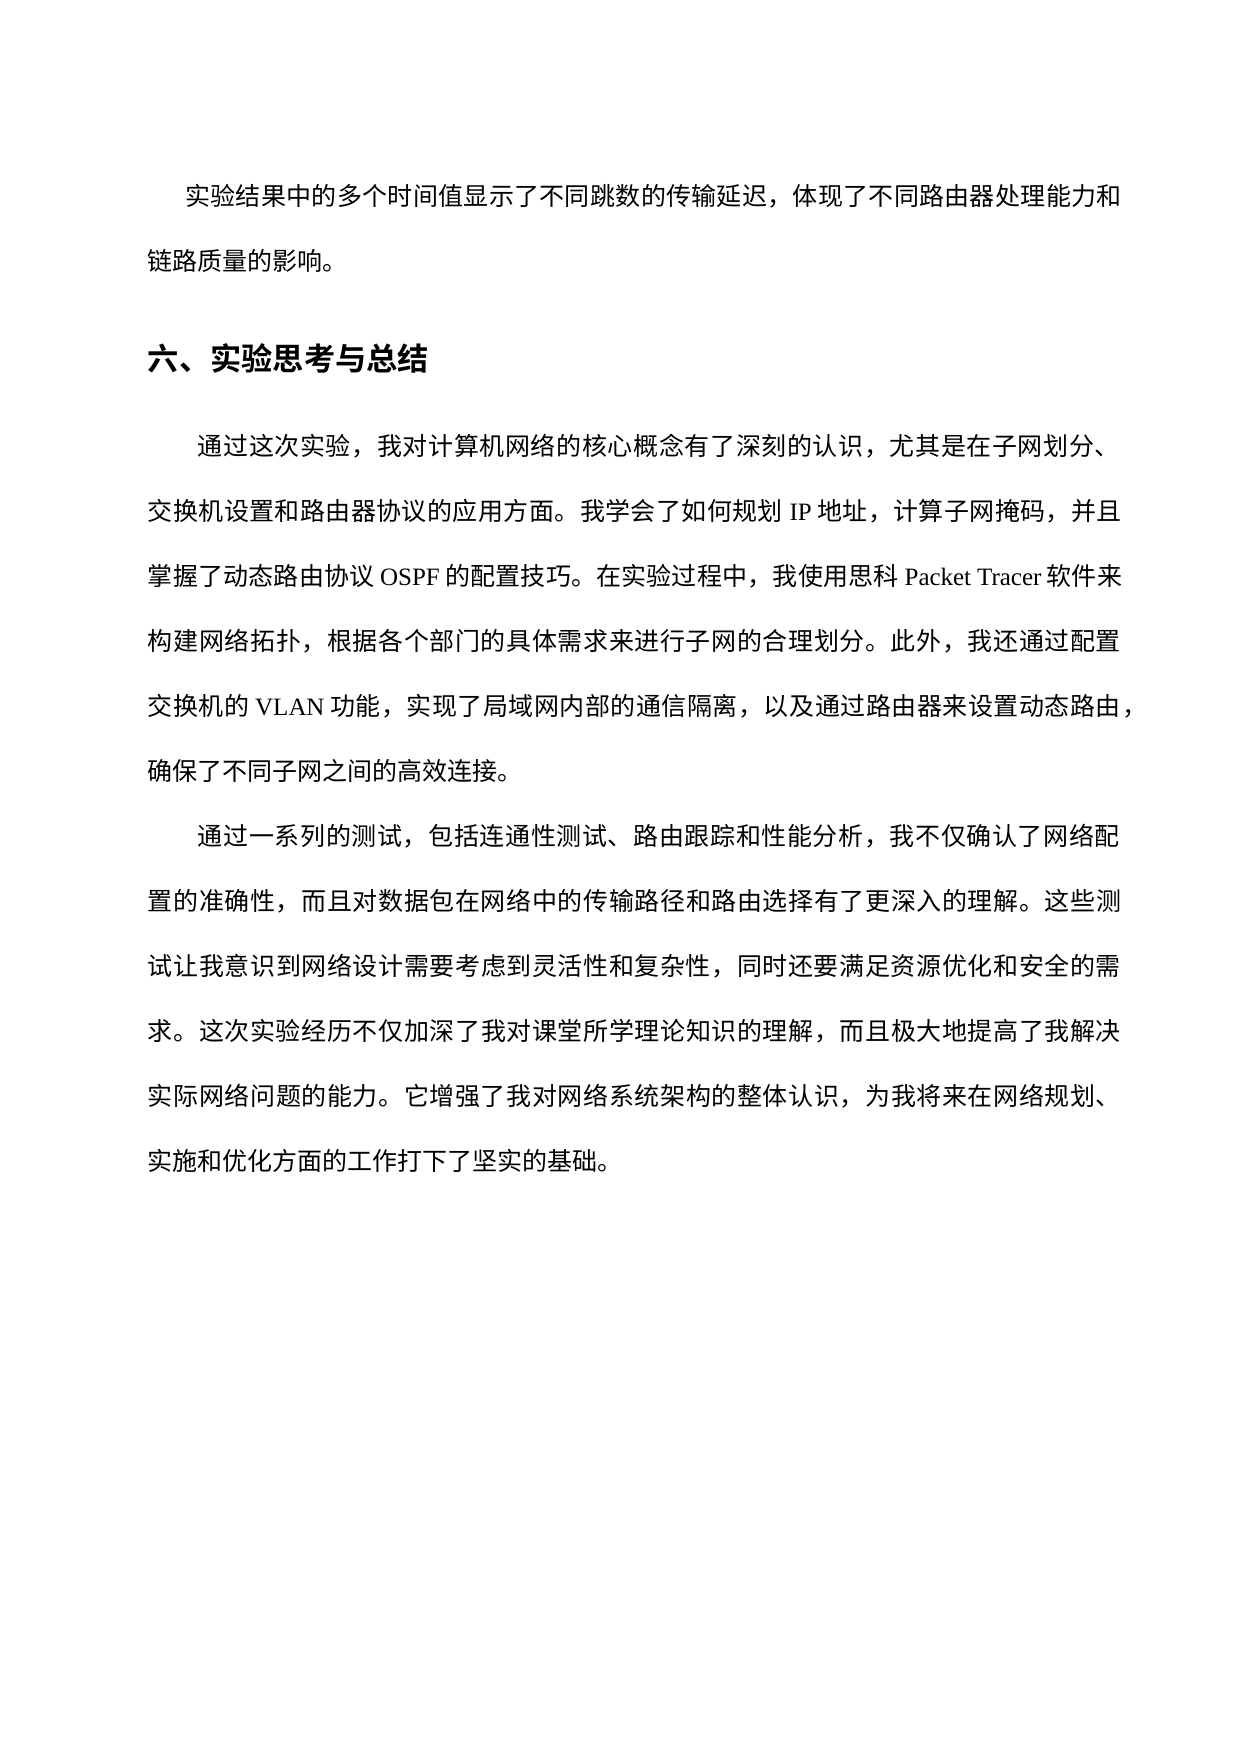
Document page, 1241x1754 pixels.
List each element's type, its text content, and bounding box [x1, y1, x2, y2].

subtitle 六、实验思考与总结 [148, 324, 1122, 389]
text 通过一系列的测试，包括连通性测试、路由跟踪和性能分析，我不仅确认了网络配置的准确性，而且对数据包在网络中的传输路径和路由选择有了更深入的理解。这些测试让我意识到网络设计需要考虑到灵活性和复杂性，同时还要满足资源优化和安全的需求。这次实验经历不仅加深了我对课堂所学理论知识的理解，而且极大地提高了我解决实际网络问题的能力。它增强了我对网络系统架构的整体认识，为我将来在网络规划、实施和优化方面的工作打下了坚实的基础。 [148, 802, 1122, 1192]
text 通过这次实验，我对计算机网络的核心概念有了深刻的认识，尤其是在子网划分、交换机设置和路由器协议的应用方面。我学会了如何规划IP地址，计算子网掩码，并且掌握了动态路由协议OSPF的配置技巧。在实验过程中，我使用思科Packet Tracer软件来构建网络拓扑，根据各个部门的具体需求来进行子网的合理划分。此外，我还通过配置交换机的VLAN功能，实现了局域网内部的通信隔离，以及通过路由器来设置动态路由，确保了不同子网之间的高效连接。 [148, 412, 1122, 802]
text 实验结果中的多个时间值显示了不同跳数的传输延迟，体现了不同路由器处理能力和链路质量的影响。 [148, 162, 1122, 292]
